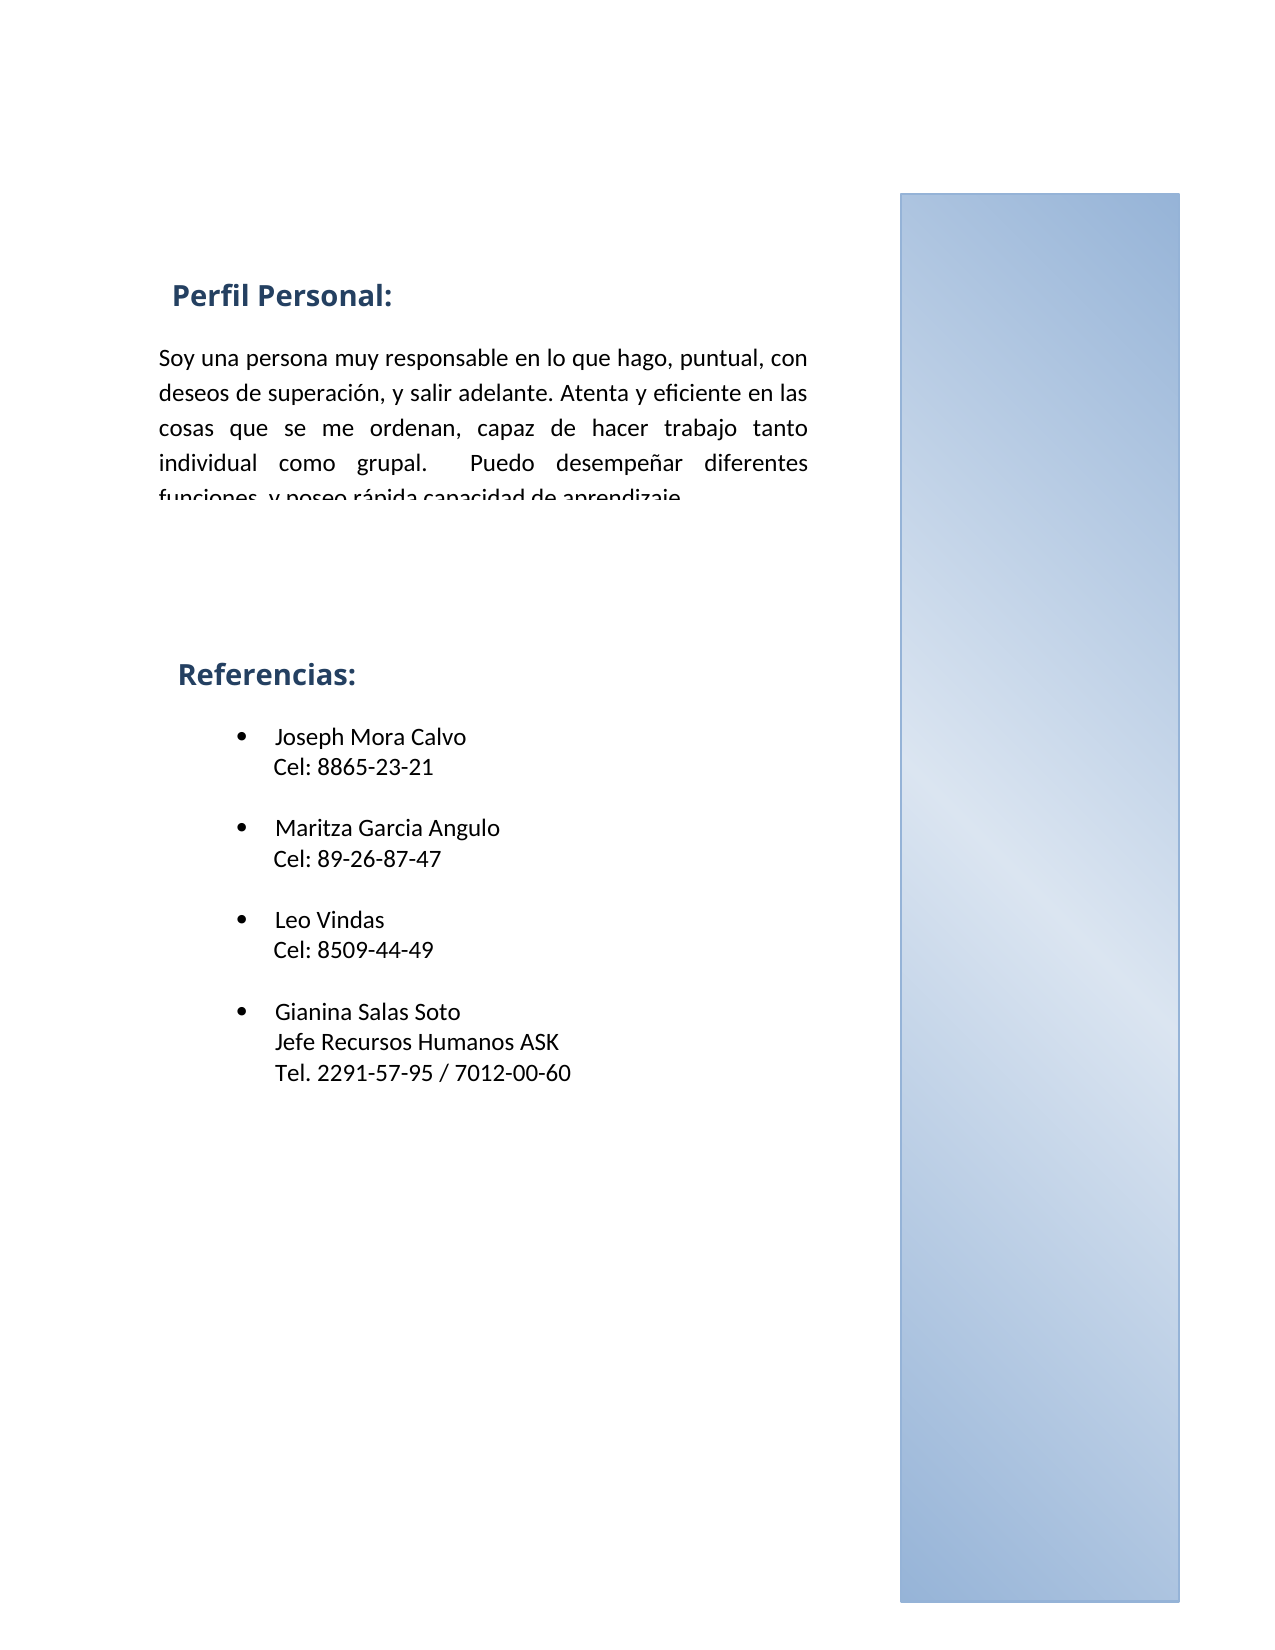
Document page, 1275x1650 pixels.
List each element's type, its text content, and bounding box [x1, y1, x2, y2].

text Referencias: [177, 654, 900, 694]
list Leo Vindas [237, 904, 900, 934]
text Cel: 8865-23-21 [177, 751, 900, 782]
text Jefe Recursos Humanos ASK [275, 1026, 900, 1057]
text Cel: 8509-44-49 [177, 934, 900, 965]
list Maritza Garcia Angulo [237, 812, 900, 843]
text Cel: 89-26-87-47 [177, 843, 900, 873]
list Gianina Salas Soto [237, 996, 900, 1026]
text Tel. 2291-57-95 / 7012-00-60 [275, 1057, 900, 1087]
list Joseph Mora Calvo [237, 721, 900, 751]
